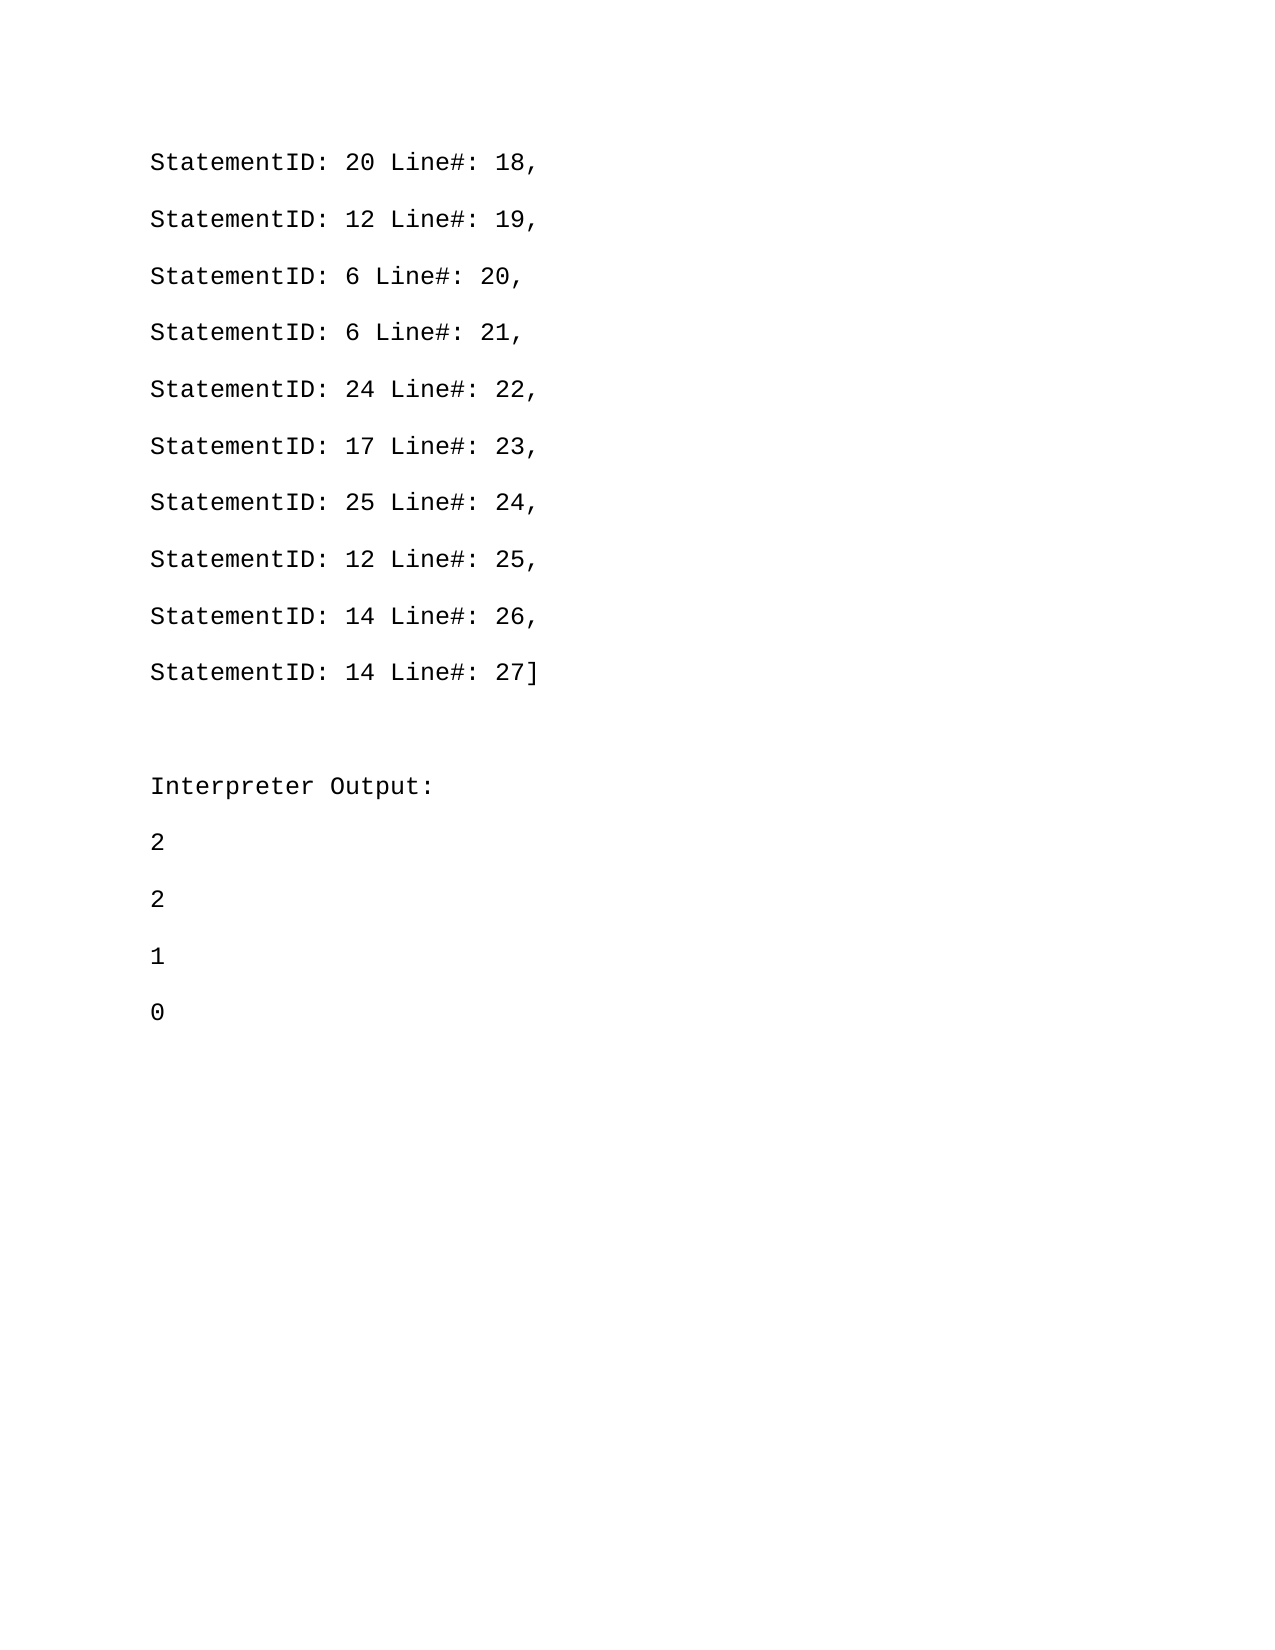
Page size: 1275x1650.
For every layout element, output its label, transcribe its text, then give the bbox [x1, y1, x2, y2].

text StatementID: 25 Line#: 24, [150, 490, 1125, 518]
text StatementID: 6 Line#: 21, [150, 320, 1125, 348]
text StatementID: 14 Line#: 27] [150, 660, 1125, 688]
text StatementID: 12 Line#: 25, [150, 547, 1125, 575]
text Interpreter Output: [150, 773, 1125, 802]
text 2 [150, 887, 1125, 915]
text 1 [150, 943, 1125, 972]
text StatementID: 6 Line#: 20, [150, 263, 1125, 292]
text StatementID: 24 Line#: 22, [150, 377, 1125, 405]
text StatementID: 14 Line#: 26, [150, 603, 1125, 632]
text StatementID: 17 Line#: 23, [150, 433, 1125, 462]
text 2 [150, 830, 1125, 858]
text StatementID: 12 Line#: 19, [150, 207, 1125, 235]
text 0 [150, 1000, 1125, 1028]
text StatementID: 20 Line#: 18, [150, 150, 1125, 178]
